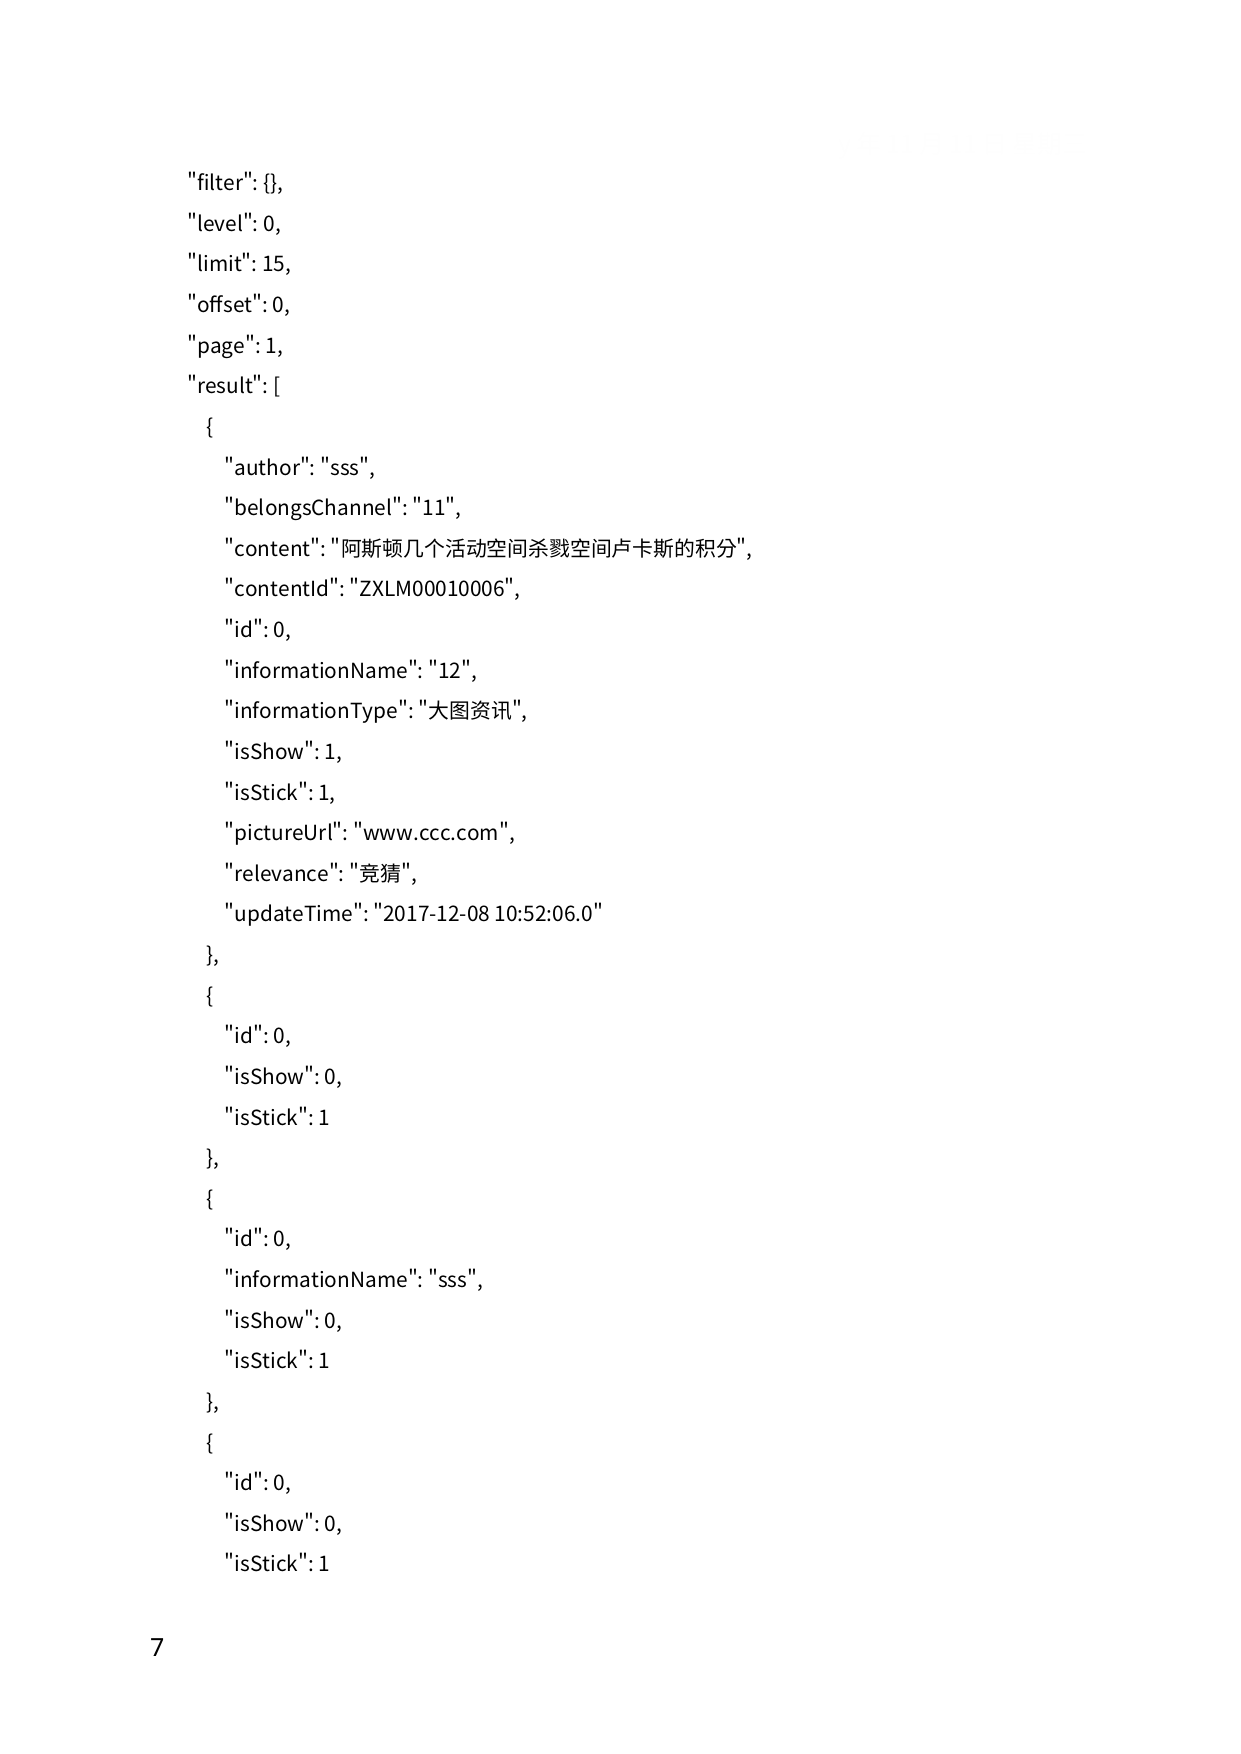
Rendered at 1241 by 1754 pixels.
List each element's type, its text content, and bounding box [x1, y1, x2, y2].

text "page": 1, [150, 329, 1090, 359]
text }, [150, 1141, 1090, 1172]
text { [150, 410, 1090, 440]
text { [150, 1182, 1090, 1212]
text "offset": 0, [150, 288, 1090, 318]
text }, [150, 1385, 1090, 1415]
text "belongsChannel": "11", [150, 491, 1090, 522]
text "limit": 15, [150, 248, 1090, 278]
text "isShow": 0, [150, 1507, 1090, 1537]
text { [150, 1426, 1090, 1456]
text "id": 0, [150, 1466, 1090, 1497]
text "filter": {}, [150, 166, 1090, 197]
text { [150, 979, 1090, 1009]
text }, [150, 938, 1090, 968]
text "relevance": "竞猜", [150, 857, 1090, 887]
text "content": "阿斯顿几个活动空间杀戮空间卢卡斯的积分", [150, 532, 1090, 562]
text "isStick": 1 [150, 1344, 1090, 1375]
text "isStick": 1 [150, 1548, 1090, 1578]
text "isShow": 0, [150, 1060, 1090, 1090]
text "pictureUrl": "www.ccc.com", [150, 816, 1090, 847]
text "id": 0, [150, 1019, 1090, 1050]
text "id": 0, [150, 613, 1090, 643]
text "id": 0, [150, 1223, 1090, 1253]
text "isStick": 1, [150, 776, 1090, 806]
text "author": "sss", [150, 451, 1090, 481]
text "level": 0, [150, 207, 1090, 237]
text "informationName": "12", [150, 654, 1090, 684]
text "updateTime": "2017-12-08 10:52:06.0" [150, 898, 1090, 928]
text "isShow": 1, [150, 735, 1090, 765]
text "isStick": 1 [150, 1101, 1090, 1131]
text "result": [ [150, 369, 1090, 400]
text "contentId": "ZXLM00010006", [150, 573, 1090, 603]
text "isShow": 0, [150, 1304, 1090, 1334]
text "informationType": "大图资讯", [150, 694, 1090, 725]
text "informationName": "sss", [150, 1263, 1090, 1293]
